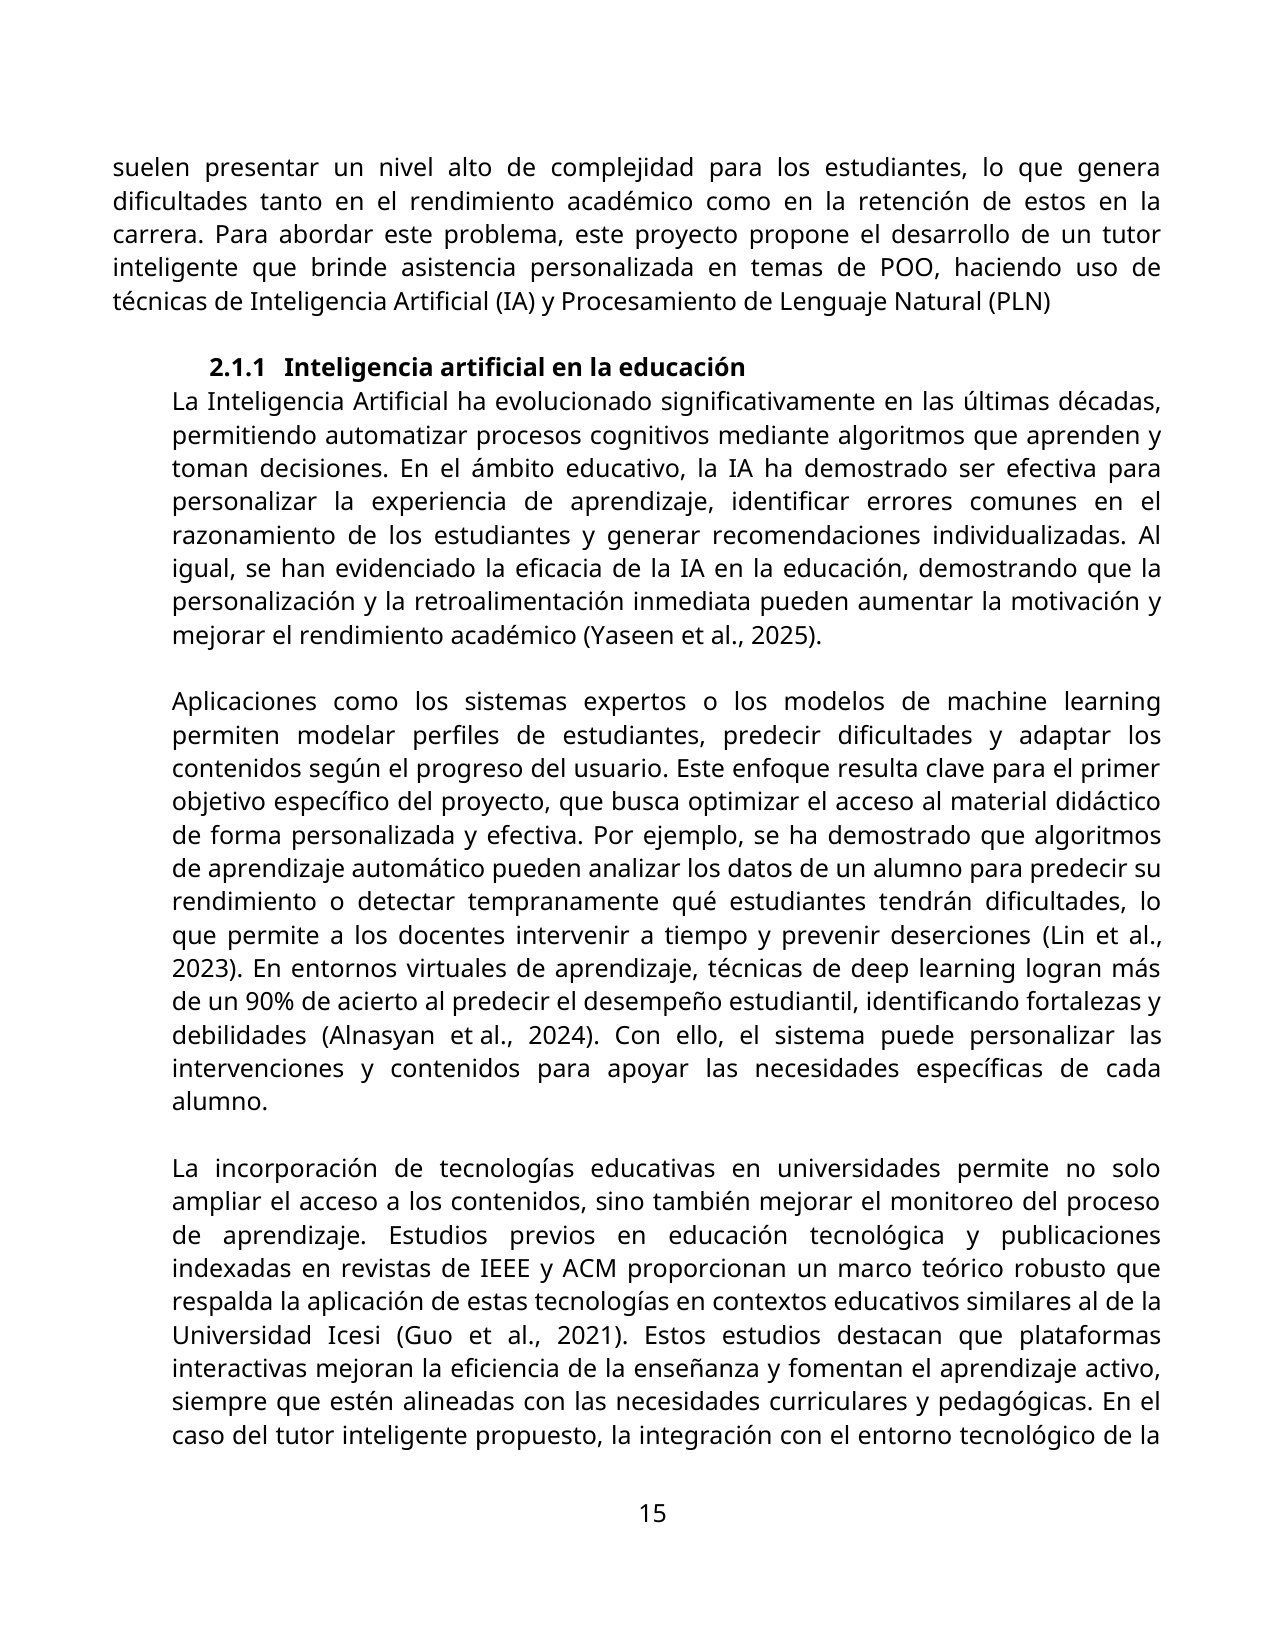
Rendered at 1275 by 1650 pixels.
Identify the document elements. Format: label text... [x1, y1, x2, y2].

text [112, 150, 1162, 317]
list Inteligencia artificial en la educación [209, 350, 1162, 384]
text La Inteligencia Artificial ha evolucionado significativamente en las últimas décadas, permitiendo automatizar procesos cognitivos mediante algoritmos que aprenden y toman decisiones. En el ámbito educativo, la IA ha demostrado ser efectiva para personalizar la experiencia de aprendizaje, identificar errores comunes en el razonamiento de los estudiantes y generar recomendaciones individualizadas. Al igual, se han evidenciado la eficacia de la IA en la educación, demostrando que la personalización y la retroalimentación inmediata pueden aumentar la motivación y mejorar el rendimiento académico (Yaseen et al., 2025). [172, 384, 1162, 651]
text Aplicaciones como los sistemas expertos o los modelos de machine learning permiten modelar perfiles de estudiantes, predecir dificultades y adaptar los contenidos según el progreso del usuario. Este enfoque resulta clave para el primer objetivo específico del proyecto, que busca optimizar el acceso al material didáctico de forma personalizada y efectiva. Por ejemplo, se ha demostrado que algoritmos de aprendizaje automático pueden analizar los datos de un alumno para predecir su rendimiento o detectar tempranamente qué estudiantes tendrán dificultades, lo que permite a los docentes intervenir a tiempo y prevenir deserciones . En entornos virtuales de aprendizaje, técnicas de deep learning logran más de un 90% de acierto al predecir el desempeño estudiantil, identificando fortalezas y debilidades (Alnasyan et al., 2024). Con ello, el sistema puede personalizar las intervenciones y contenidos para apoyar las necesidades específicas de cada alumno. [172, 684, 1162, 1117]
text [172, 1151, 1162, 1451]
